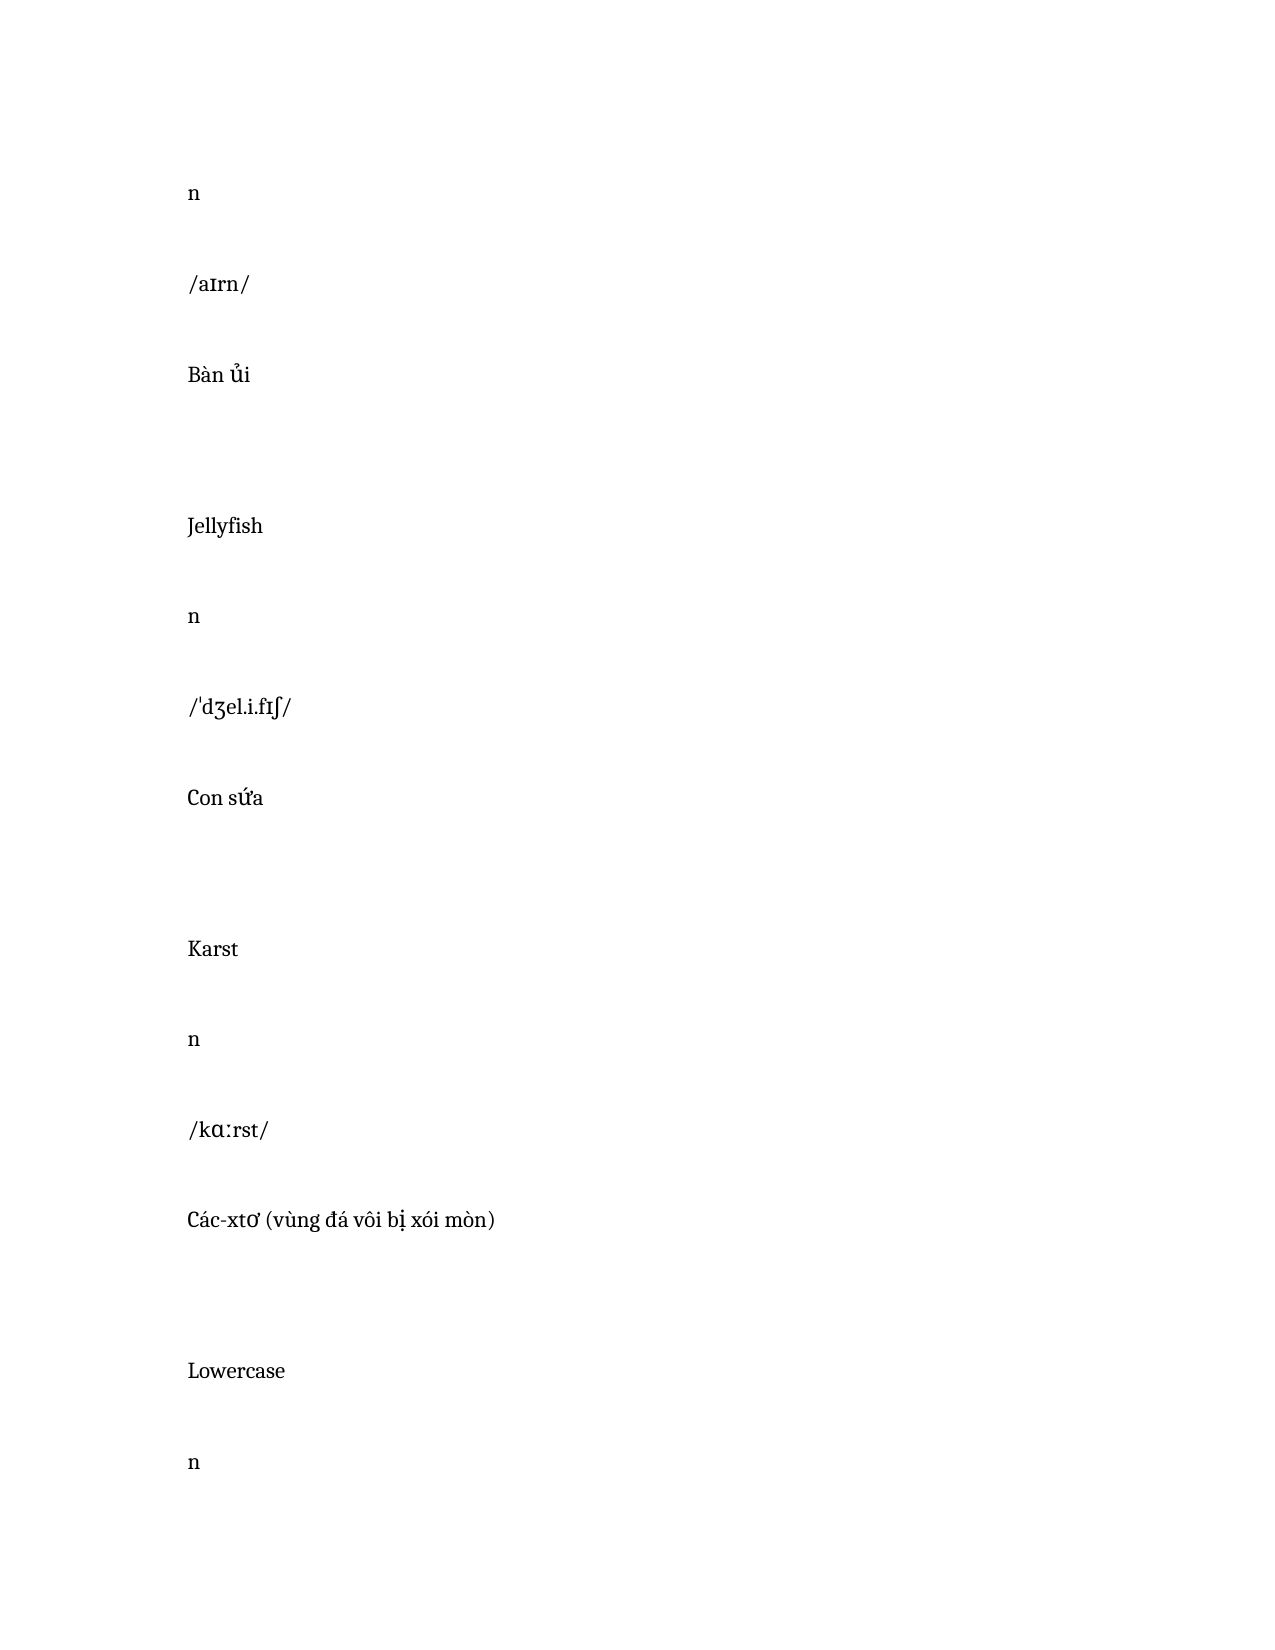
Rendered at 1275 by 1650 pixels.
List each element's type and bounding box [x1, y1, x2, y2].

text [187, 150, 1087, 1475]
